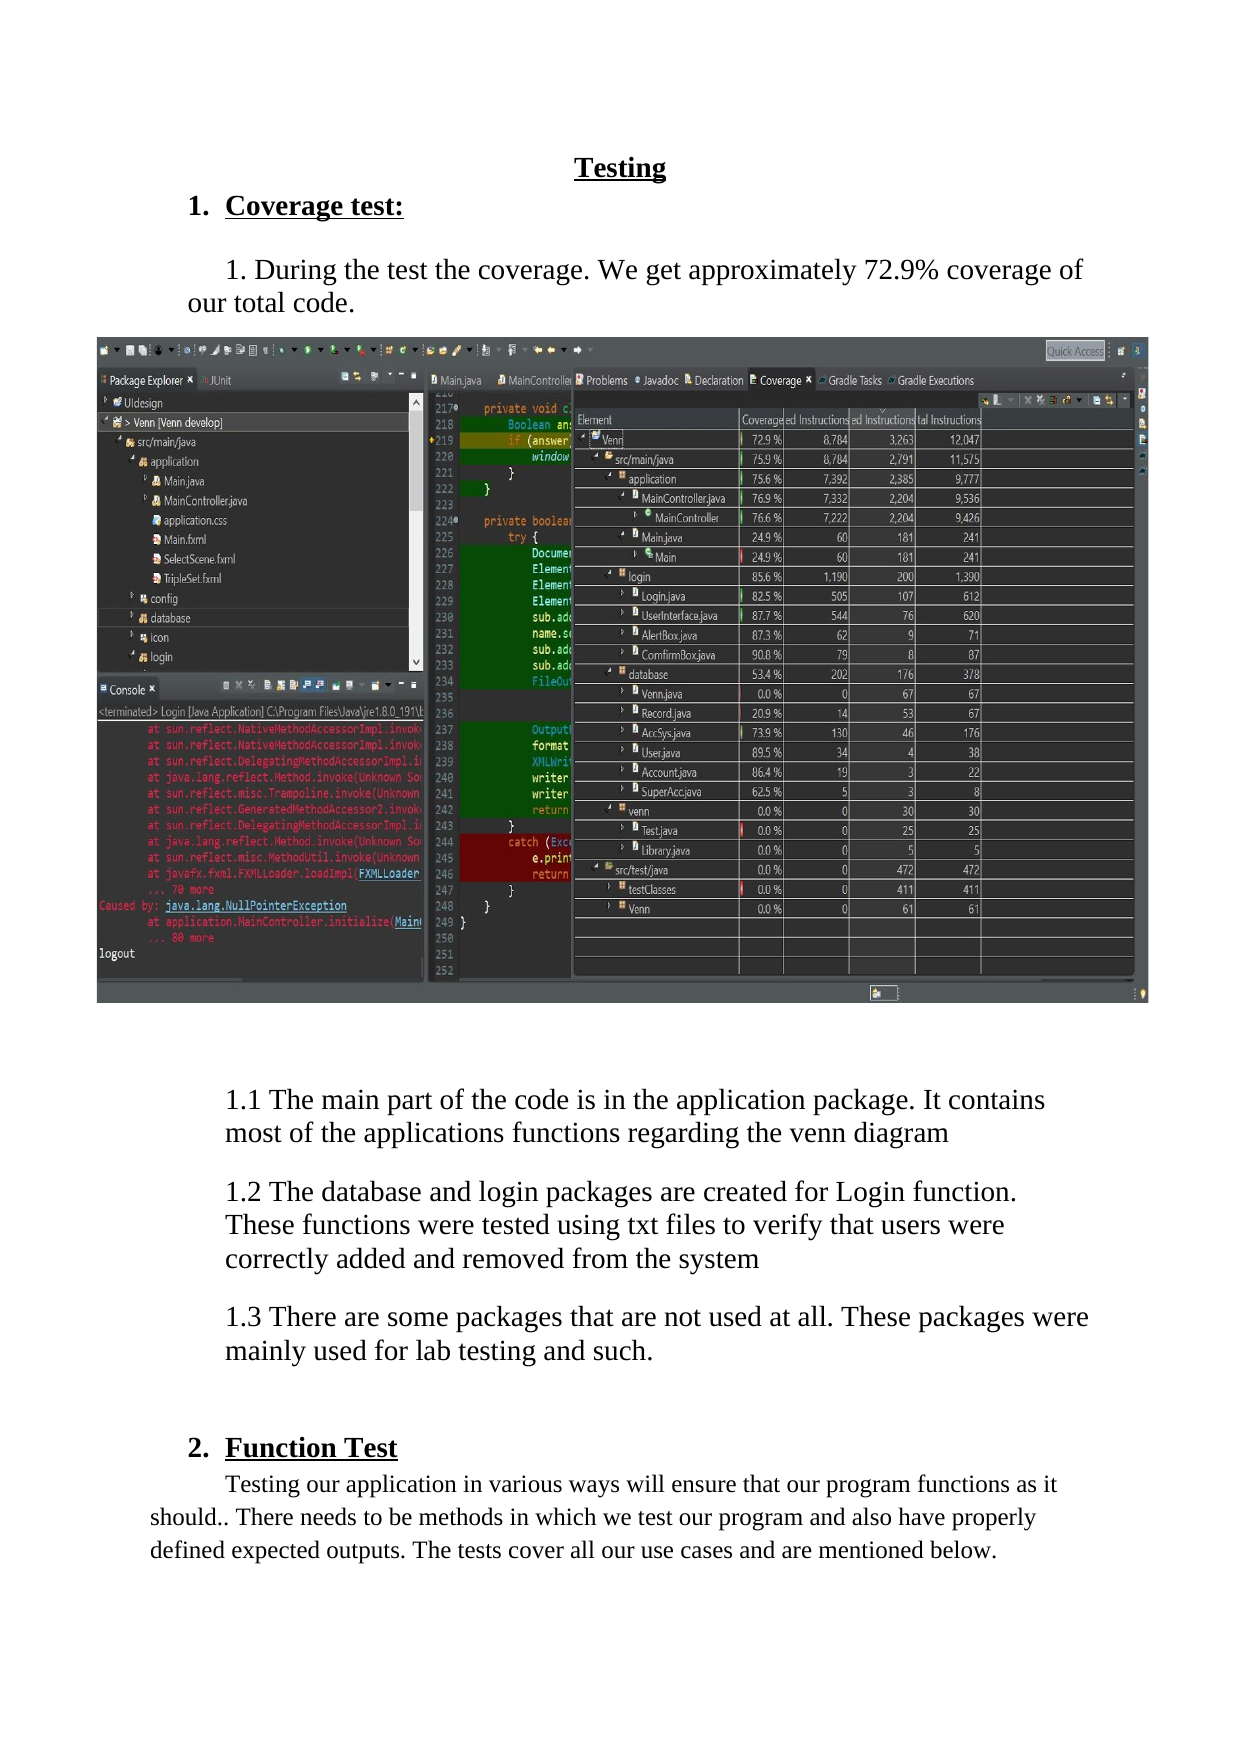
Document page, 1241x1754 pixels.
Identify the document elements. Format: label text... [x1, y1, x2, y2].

text 1.2 The database and login packages are created for Login function. These functions were tested using txt files to verify that users were correctly added and removed from the system [225, 1174, 1090, 1274]
text Testing our application in various ways will ensure that our program functions as it should.. There needs to be methods in which we test our program and also have properly defined expected outputs. The tests cover all our use cases and are mentioned below. [150, 1469, 1090, 1563]
text Testing [150, 150, 1090, 183]
list Coverage test: [187, 188, 1090, 222]
text 1.3 There are some packages that are not used at all. These packages were mainly used for lab testing and such. [225, 1299, 1090, 1367]
text 1. During the test the coverage. We get approximately 72.9% coverage of our total code. [187, 252, 1090, 319]
picture [96, 337, 1149, 1003]
list Function Test [187, 1430, 1090, 1464]
text 1.1 The main part of the code is in the application package. It contains most of the applications functions regarding the venn diagram [225, 1082, 1090, 1149]
